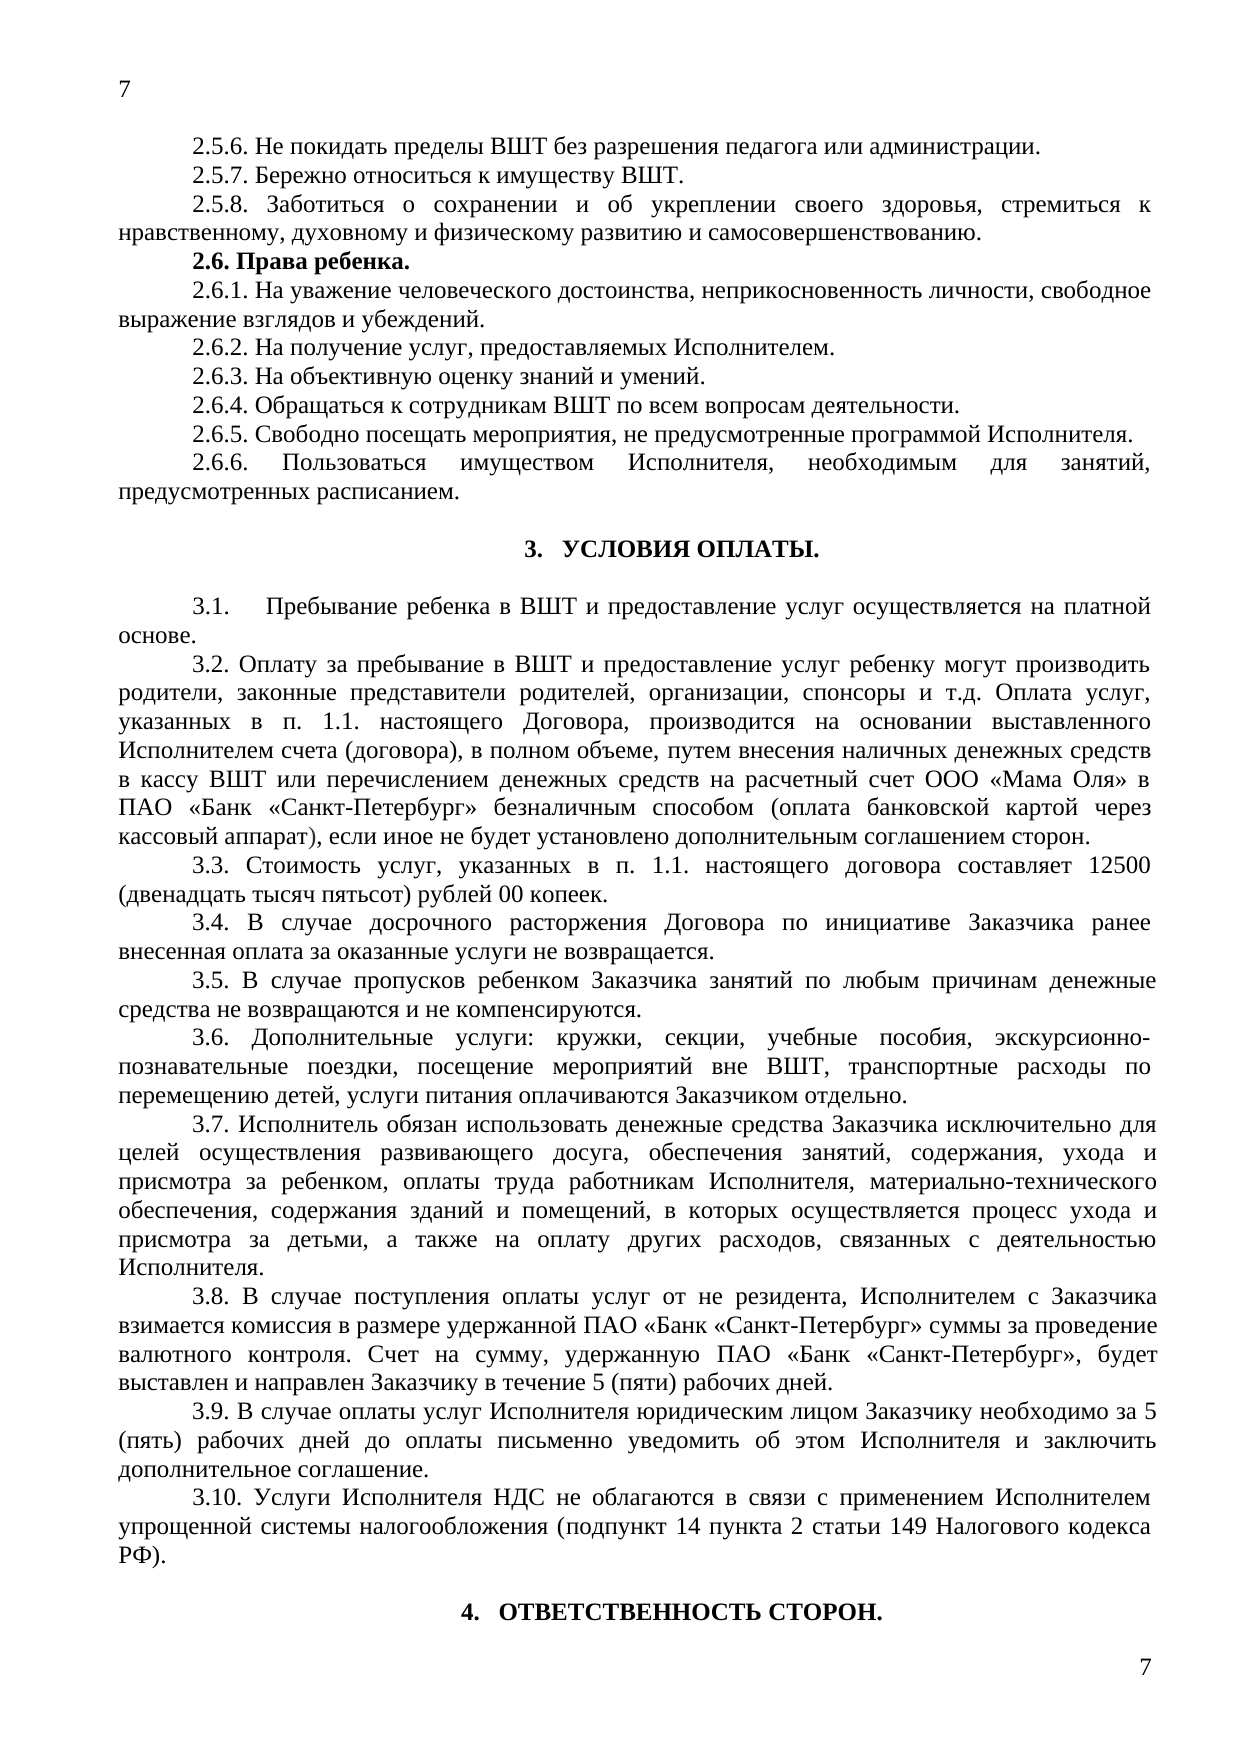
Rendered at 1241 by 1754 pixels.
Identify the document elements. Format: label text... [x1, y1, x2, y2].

text 3.5. В случае пропусков ребенком Заказчика занятий по любым причинам денежные средства не возвращаются и не компенсируются. [118, 965, 1158, 1022]
text 3.4. В случае досрочного расторжения Договора по инициативе Заказчика ранее внесенная оплата за оказанные услуги не возвращается. [118, 907, 1152, 965]
text 3.9. В случае оплаты услуг Исполнителя юридическим лицом Заказчику необходимо за 5 (пять) рабочих дней до оплаты письменно уведомить об этом Исполнителя и заключить дополнительное соглашение. [118, 1396, 1158, 1482]
text 2.6. Права ребенка. [118, 246, 1152, 275]
text 3.10. Услуги Исполнителя НДС не облагаются в связи с применением Исполнителем упрощенной системы налогообложения (подпункт 14 пункта 2 статьи 149 Налогового кодекса РФ). [118, 1482, 1152, 1569]
text 2.6.3. На объективную оценку знаний и умений. [118, 361, 1152, 390]
text 3.7. Исполнитель обязан использовать денежные средства Заказчика исключительно для целей осуществления развивающего досуга, обеспечения занятий, содержания, ухода и присмотра за ребенком, оплаты труда работникам Исполнителя, материально-технического обеспечения, содержания зданий и помещений, в которых осуществляется процесс ухода и присмотра за детьми, а также на оплату других расходов, связанных с деятельностью Исполнителя. [118, 1109, 1158, 1281]
list Пребывание ребенка в ВШТ и предоставление услуг осуществляется на платной основе. [118, 591, 1152, 649]
text 3.2. Оплату за пребывание в ВШТ и предоставление услуг ребенку могут производить родители, законные представители родителей, организации, спонсоры и т.д. Оплата услуг, указанных в п. 1.1. настоящего Договора, производится на основании выставленного Исполнителем счета (договора), в полном объеме, путем внесения наличных денежных средств в кассу ВШТ или перечислением денежных средств на расчетный счет ООО «Мама Оля» в ПАО «Банк «Санкт-Петербург» безналичным способом (оплата банковской картой через кассовый аппарат), если иное не будет установлено дополнительным соглашением сторон. [118, 649, 1152, 850]
list ОТВЕТСТВЕННОСТЬ СТОРОН. [192, 1597, 1152, 1626]
text 2.5.8. Заботиться о сохранении и об укреплении своего здоровья, стремиться к нравственному, духовному и физическому развитию и самосовершенствованию. [118, 189, 1152, 246]
text 2.5.7. Бережно относиться к имуществу ВШТ. [118, 160, 1152, 189]
text 2.5.6. Не покидать пределы ВШТ без разрешения педагога или администрации. [118, 131, 1152, 160]
text 3.3. Стоимость услуг, указанных в п. 1.1. настоящего договора составляет 12500 (двенадцать тысяч пятьсот) рублей 00 копеек. [118, 850, 1152, 907]
text 2.6.5. Свободно посещать мероприятия, не предусмотренные программой Исполнителя. [118, 419, 1152, 447]
text 3.6. Дополнительные услуги: кружки, секции, учебные пособия, экскурсионно-познавательные поездки, посещение мероприятий вне ВШТ, транспортные расходы по перемещению детей, услуги питания оплачиваются Заказчиком отдельно. [118, 1022, 1152, 1109]
text 3.8. В случае поступления оплаты услуг от не резидента, Исполнителем с Заказчика взимается комиссия в размере удержанной ПАО «Банк «Санкт-Петербург» суммы за проведение валютного контроля. Счет на сумму, удержанную ПАО «Банк «Санкт-Петербург», будет выставлен и направлен Заказчику в течение 5 (пяти) рабочих дней. [118, 1281, 1158, 1396]
text 2.6.6. Пользоваться имуществом Исполнителя, необходимым для занятий, предусмотренных расписанием. [118, 447, 1152, 505]
text 2.6.1. На уважение человеческого достоинства, неприкосновенность личности, свободное выражение взглядов и убеждений. [118, 275, 1152, 332]
list УСЛОВИЯ ОПЛАТЫ. [192, 534, 1152, 562]
text 2.6.4. Обращаться к сотрудникам ВШТ по всем вопросам деятельности. [118, 390, 1152, 419]
text 2.6.2. На получение услуг, предоставляемых Исполнителем. [118, 332, 1152, 361]
